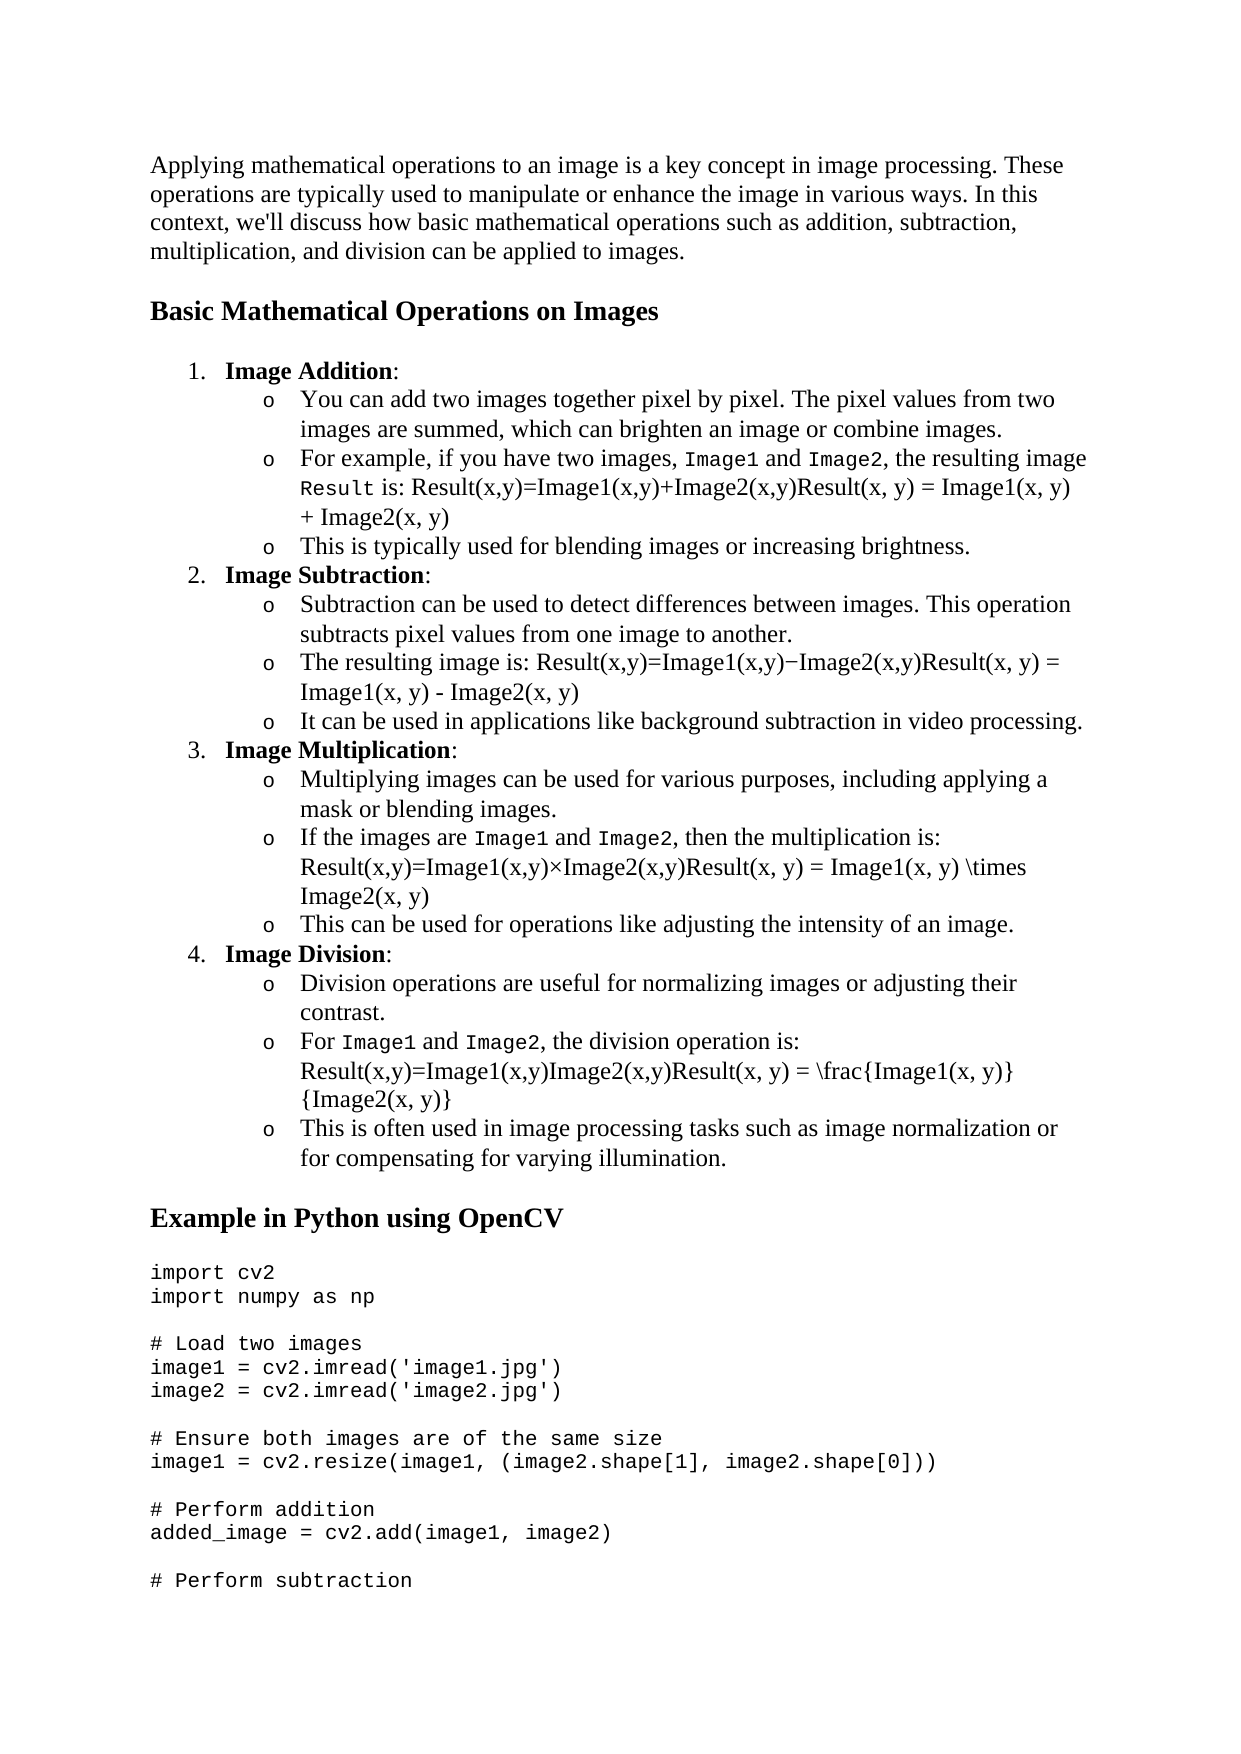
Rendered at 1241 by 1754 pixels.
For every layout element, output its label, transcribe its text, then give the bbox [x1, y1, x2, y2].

text import cv2 [150, 1262, 1090, 1286]
text Basic Mathematical Operations on Images [150, 294, 1090, 327]
list Subtraction can be used to detect differences between images. This operation subtracts pixel values from one image to another. [262, 589, 1090, 647]
list If the images are Image1 and Image2, then the multiplication is: Result(x,y)=Image1(x,y)×Image2(x,y)Result(x, y) = Image1(x, y) \times Image2(x, y) [262, 822, 1090, 909]
list It can be used in applications like background subtraction in video processing. [262, 706, 1090, 735]
text # Load two images [150, 1333, 1090, 1357]
list Multiplying images can be used for various purposes, including applying a mask or blending images. [262, 764, 1090, 822]
list The resulting image is: Result(x,y)=Image1(x,y)−Image2(x,y)Result(x, y) = Image1(x, y) - Image2(x, y) [262, 647, 1090, 706]
text # Perform addition [150, 1499, 1090, 1522]
text # Ensure both images are of the same size [150, 1428, 1090, 1451]
list For Image1 and Image2, the division operation is: Result(x,y)=Image1(x,y)Image2(x,y)Result(x, y) = \frac{Image1(x, y)}{Image2(x, y)} [262, 1026, 1090, 1113]
text image2 = cv2.imread('image2.jpg') [150, 1381, 1090, 1404]
text image1 = cv2.imread('image1.jpg') [150, 1357, 1090, 1381]
text # Perform subtraction [150, 1570, 1090, 1593]
text import numpy as np [150, 1286, 1090, 1309]
list Image Subtraction: [187, 560, 1090, 589]
text added_image = cv2.add(image1, image2) [150, 1522, 1090, 1546]
list Division operations are useful for normalizing images or adjusting their contrast. [262, 968, 1090, 1026]
list Image Multiplication: [187, 735, 1090, 764]
list This can be used for operations like adjusting the intensity of an image. [262, 909, 1090, 939]
text Example in Python using OpenCV [150, 1201, 1090, 1233]
list This is typically used for blending images or increasing brightness. [262, 531, 1090, 560]
list This is often used in image processing tasks such as image normalization or for compensating for varying illumination. [262, 1113, 1090, 1172]
text image1 = cv2.resize(image1, (image2.shape[1], image2.shape[0])) [150, 1451, 1090, 1475]
list You can add two images together pixel by pixel. The pixel values from two images are summed, which can brighten an image or combine images. [262, 384, 1090, 443]
list Image Addition: [187, 356, 1090, 384]
list For example, if you have two images, Image1 and Image2, the resulting image Result is: Result(x,y)=Image1(x,y)+Image2(x,y)Result(x, y) = Image1(x, y) + Image2(x, y) [262, 443, 1090, 531]
text Applying mathematical operations to an image is a key concept in image processing. These operations are typically used to manipulate or enhance the image in various ways. In this context, we'll discuss how basic mathematical operations such as addition, subtraction, multiplication, and division can be applied to images. [150, 150, 1090, 265]
list Image Division: [187, 939, 1090, 968]
